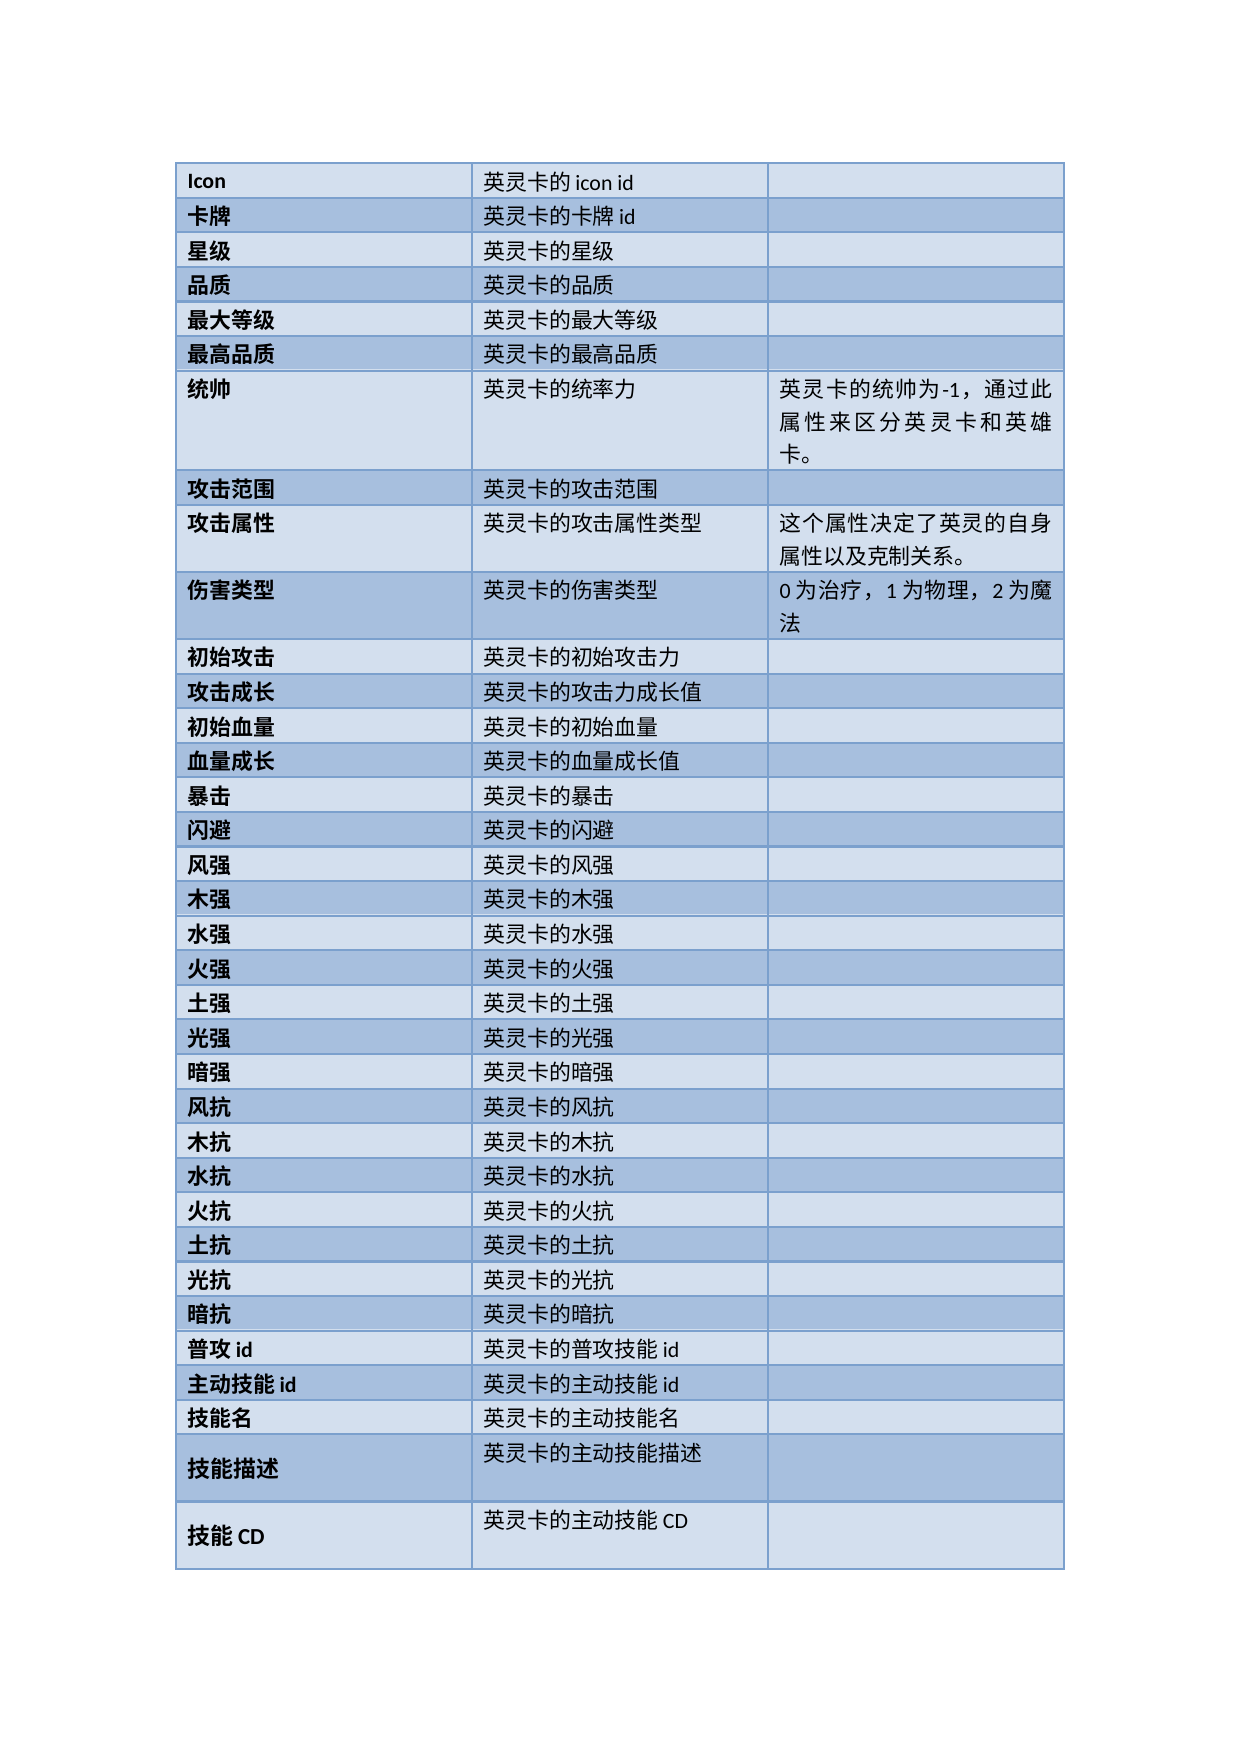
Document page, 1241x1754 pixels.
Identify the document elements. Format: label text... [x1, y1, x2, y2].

table_cell [769, 268, 1063, 300]
table_cell 风抗 [177, 1090, 471, 1122]
table_cell 英灵卡的土强 [473, 986, 767, 1018]
table_cell 英灵卡的普攻技能id [473, 1332, 767, 1364]
table_cell 英灵卡的木抗 [473, 1124, 767, 1157]
table_cell 水抗 [177, 1159, 471, 1191]
table_cell 技能CD [177, 1503, 471, 1567]
table_cell 英灵卡的卡牌id [473, 199, 767, 231]
table_cell 英灵卡的最大等级 [473, 303, 767, 335]
table_cell [769, 882, 1063, 914]
table_cell [769, 1435, 1063, 1500]
table_cell 攻击成长 [177, 675, 471, 707]
table_cell 土抗 [177, 1228, 471, 1260]
table_cell 英灵卡的icon id [473, 164, 767, 197]
table_cell 暗抗 [177, 1297, 471, 1329]
table_cell [769, 1159, 1063, 1191]
table_cell [769, 1193, 1063, 1226]
table_cell [769, 164, 1063, 197]
table_cell 初始攻击 [177, 640, 471, 672]
table_cell Icon [177, 164, 471, 197]
table_cell 0为治疗，1为物理，2为魔法 [769, 573, 1063, 638]
table_cell 伤害类型 [177, 573, 471, 638]
table_cell [769, 640, 1063, 672]
table_cell 血量成长 [177, 744, 471, 776]
table_cell [769, 917, 1063, 949]
table_cell 暴击 [177, 778, 471, 811]
table_cell [769, 233, 1063, 266]
table_cell 英灵卡的主动技能id [473, 1366, 767, 1399]
table_cell 星级 [177, 233, 471, 266]
table_cell [769, 471, 1063, 504]
table_cell 英灵卡的主动技能描述 [473, 1435, 767, 1500]
table_cell 英灵卡的星级 [473, 233, 767, 266]
table_cell 这个属性决定了英灵的自身属性以及克制关系。 [769, 506, 1063, 571]
table_cell 英灵卡的暴击 [473, 778, 767, 811]
table_cell [769, 675, 1063, 707]
table_cell 英灵卡的攻击属性类型 [473, 506, 767, 571]
table_cell [769, 1090, 1063, 1122]
table_cell 英灵卡的暗强 [473, 1055, 767, 1087]
table_cell 木强 [177, 882, 471, 914]
table_cell 英灵卡的初始血量 [473, 709, 767, 742]
table_cell 品质 [177, 268, 471, 300]
table_cell 暗强 [177, 1055, 471, 1087]
table_cell 主动技能id [177, 1366, 471, 1399]
table_cell [769, 1297, 1063, 1329]
table_cell [769, 1228, 1063, 1260]
table_cell 最高品质 [177, 337, 471, 369]
table_cell [769, 337, 1063, 369]
table_cell 统帅 [177, 372, 471, 469]
table_cell 卡牌 [177, 199, 471, 231]
table_cell 英灵卡的木强 [473, 882, 767, 914]
table_cell [769, 199, 1063, 231]
table_cell [769, 1055, 1063, 1087]
table_cell 英灵卡的血量成长值 [473, 744, 767, 776]
table_cell [769, 744, 1063, 776]
table_cell [769, 813, 1063, 845]
table_cell 英灵卡的风强 [473, 848, 767, 880]
table_cell [769, 778, 1063, 811]
table_cell 英灵卡的初始攻击力 [473, 640, 767, 672]
table_cell 攻击属性 [177, 506, 471, 571]
table_cell 技能描述 [177, 1435, 471, 1500]
table_cell 英灵卡的攻击力成长值 [473, 675, 767, 707]
table_cell [769, 303, 1063, 335]
table_cell 英灵卡的最高品质 [473, 337, 767, 369]
table_cell 水强 [177, 917, 471, 949]
table_cell [769, 1332, 1063, 1364]
table_cell [769, 848, 1063, 880]
table_cell 英灵卡的火强 [473, 951, 767, 984]
table_cell 英灵卡的风抗 [473, 1090, 767, 1122]
table_cell 火抗 [177, 1193, 471, 1226]
table_cell [769, 1366, 1063, 1399]
table_cell 英灵卡的攻击范围 [473, 471, 767, 504]
table_cell 英灵卡的主动技能CD [473, 1503, 767, 1567]
table_cell 闪避 [177, 813, 471, 845]
table_cell 英灵卡的水抗 [473, 1159, 767, 1191]
table_cell 英灵卡的品质 [473, 268, 767, 300]
table_cell 英灵卡的伤害类型 [473, 573, 767, 638]
table_cell 英灵卡的火抗 [473, 1193, 767, 1226]
table_cell [769, 1020, 1063, 1053]
table_cell 英灵卡的主动技能名 [473, 1401, 767, 1433]
table_cell 木抗 [177, 1124, 471, 1157]
table_cell [769, 1503, 1063, 1567]
table_cell 英灵卡的光抗 [473, 1263, 767, 1295]
table_cell 英灵卡的统率力 [473, 372, 767, 469]
table_cell 攻击范围 [177, 471, 471, 504]
table_cell 光强 [177, 1020, 471, 1053]
table_cell 英灵卡的统帅为-1，通过此属性来区分英灵卡和英雄卡。 [769, 372, 1063, 469]
table_cell 技能名 [177, 1401, 471, 1433]
table_cell 英灵卡的闪避 [473, 813, 767, 845]
table_cell 英灵卡的光强 [473, 1020, 767, 1053]
table_cell [769, 951, 1063, 984]
table_cell 火强 [177, 951, 471, 984]
table_cell [769, 1401, 1063, 1433]
table_cell 初始血量 [177, 709, 471, 742]
table_cell 英灵卡的暗抗 [473, 1297, 767, 1329]
table_cell 普攻id [177, 1332, 471, 1364]
table_cell [769, 709, 1063, 742]
table_cell 英灵卡的水强 [473, 917, 767, 949]
table_cell [769, 1263, 1063, 1295]
table_cell 土强 [177, 986, 471, 1018]
table_cell 风强 [177, 848, 471, 880]
table_cell 英灵卡的土抗 [473, 1228, 767, 1260]
table_cell 最大等级 [177, 303, 471, 335]
table_cell [769, 1124, 1063, 1157]
table_cell [769, 986, 1063, 1018]
table_cell 光抗 [177, 1263, 471, 1295]
